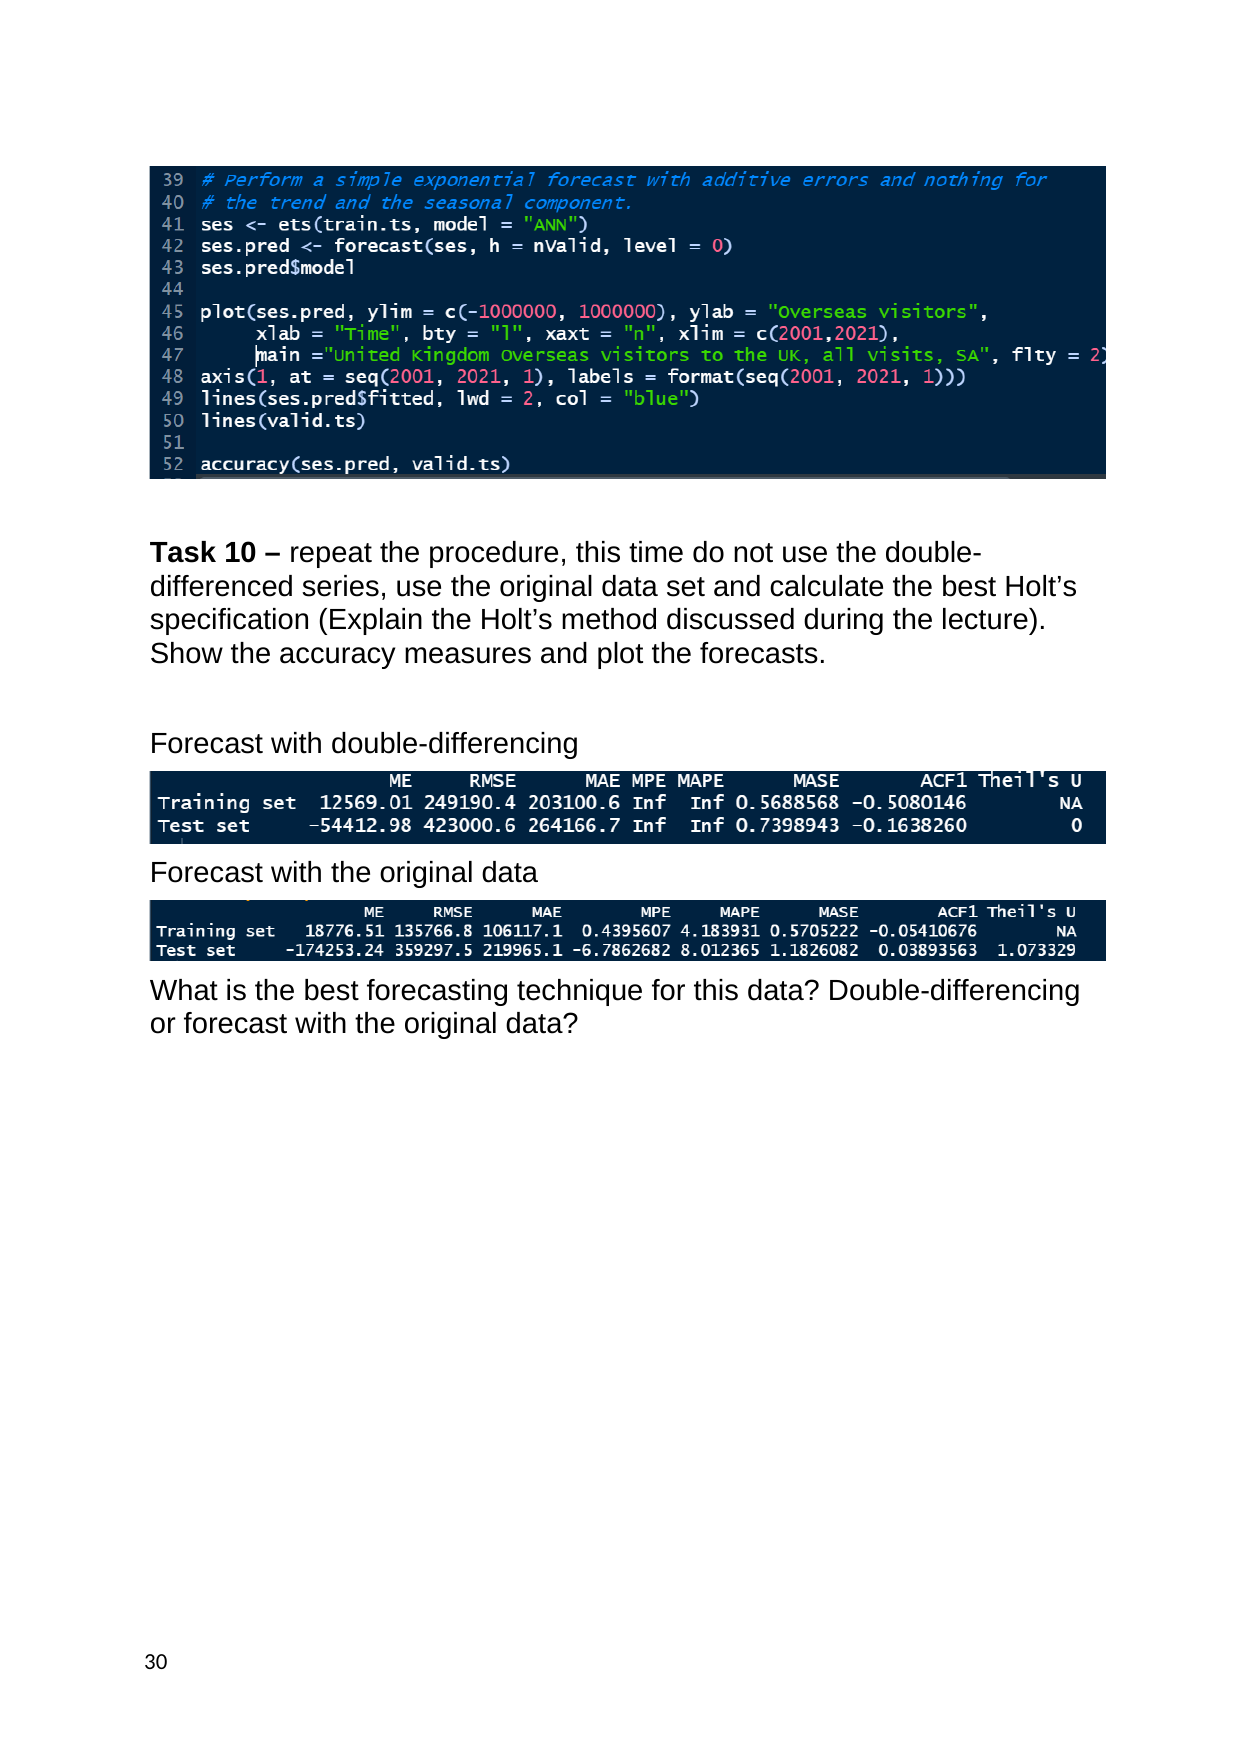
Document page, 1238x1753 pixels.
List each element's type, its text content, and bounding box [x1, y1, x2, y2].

picture [149, 900, 1106, 961]
picture [149, 771, 1106, 844]
subtitle What is the best forecasting technique for this data? Double-differencing or forecast with the original data? [149, 972, 1098, 1039]
picture [149, 166, 1106, 479]
subtitle Forecast with double-differencing [149, 726, 1098, 760]
subtitle Forecast with the original data [149, 855, 1098, 888]
subtitle Task 10 – repeat the procedure, this time do not use the double-differenced series, use the original data set and calculate the best Holt’s specification (Explain the Holt’s method discussed during the lecture). Show the accuracy measures and plot the forecasts. [149, 535, 1098, 669]
